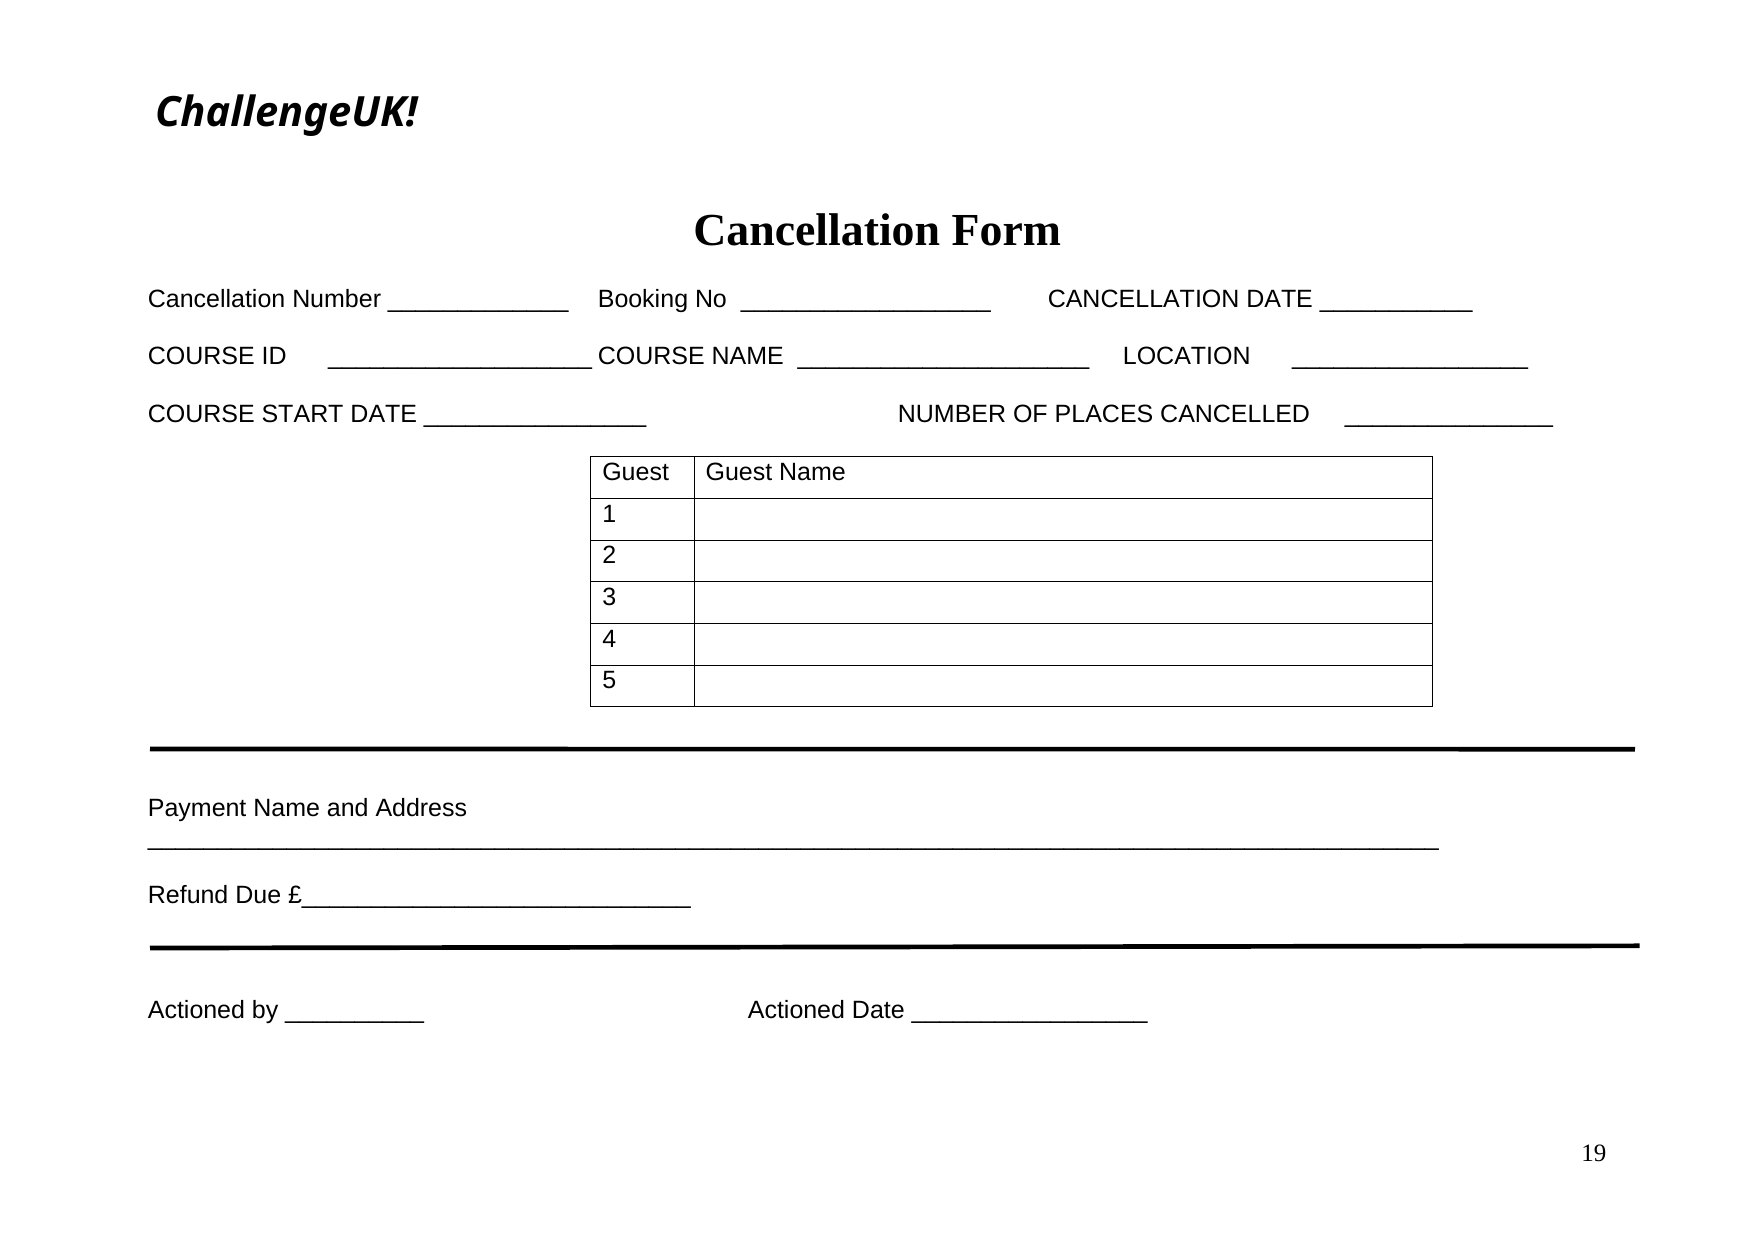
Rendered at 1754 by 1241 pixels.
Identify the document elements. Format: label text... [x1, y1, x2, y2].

text Refund Due £____________________________ [148, 880, 1606, 908]
text Actioned by __________ Actioned Date _________________ [148, 995, 1606, 1023]
table_header Guest [591, 457, 694, 498]
table_cell 2 [591, 541, 694, 581]
table_cell [695, 541, 1432, 581]
table_cell 1 [591, 499, 694, 539]
text COURSE START DATE ________________ NUMBER OF PLACES CANCELLED _______________ [148, 399, 1606, 427]
text Payment Name and Address _____________________________________________________________________________________________ [148, 793, 1606, 851]
table_header Guest Name [695, 457, 1432, 498]
text COURSE ID ___________________ COURSE NAME _____________________ LOCATION _________________ [148, 341, 1606, 370]
table_cell 3 [591, 582, 694, 623]
table_cell [695, 582, 1432, 623]
table_cell [695, 499, 1432, 539]
table_cell 4 [591, 624, 694, 664]
text Cancellation Number _____________ Booking No __________________ CANCELLATION DATE ___________ [148, 284, 1606, 312]
table_cell 5 [591, 666, 694, 706]
table_cell [695, 624, 1432, 664]
table_cell [695, 666, 1432, 706]
subtitle Cancellation Form [148, 202, 1606, 255]
